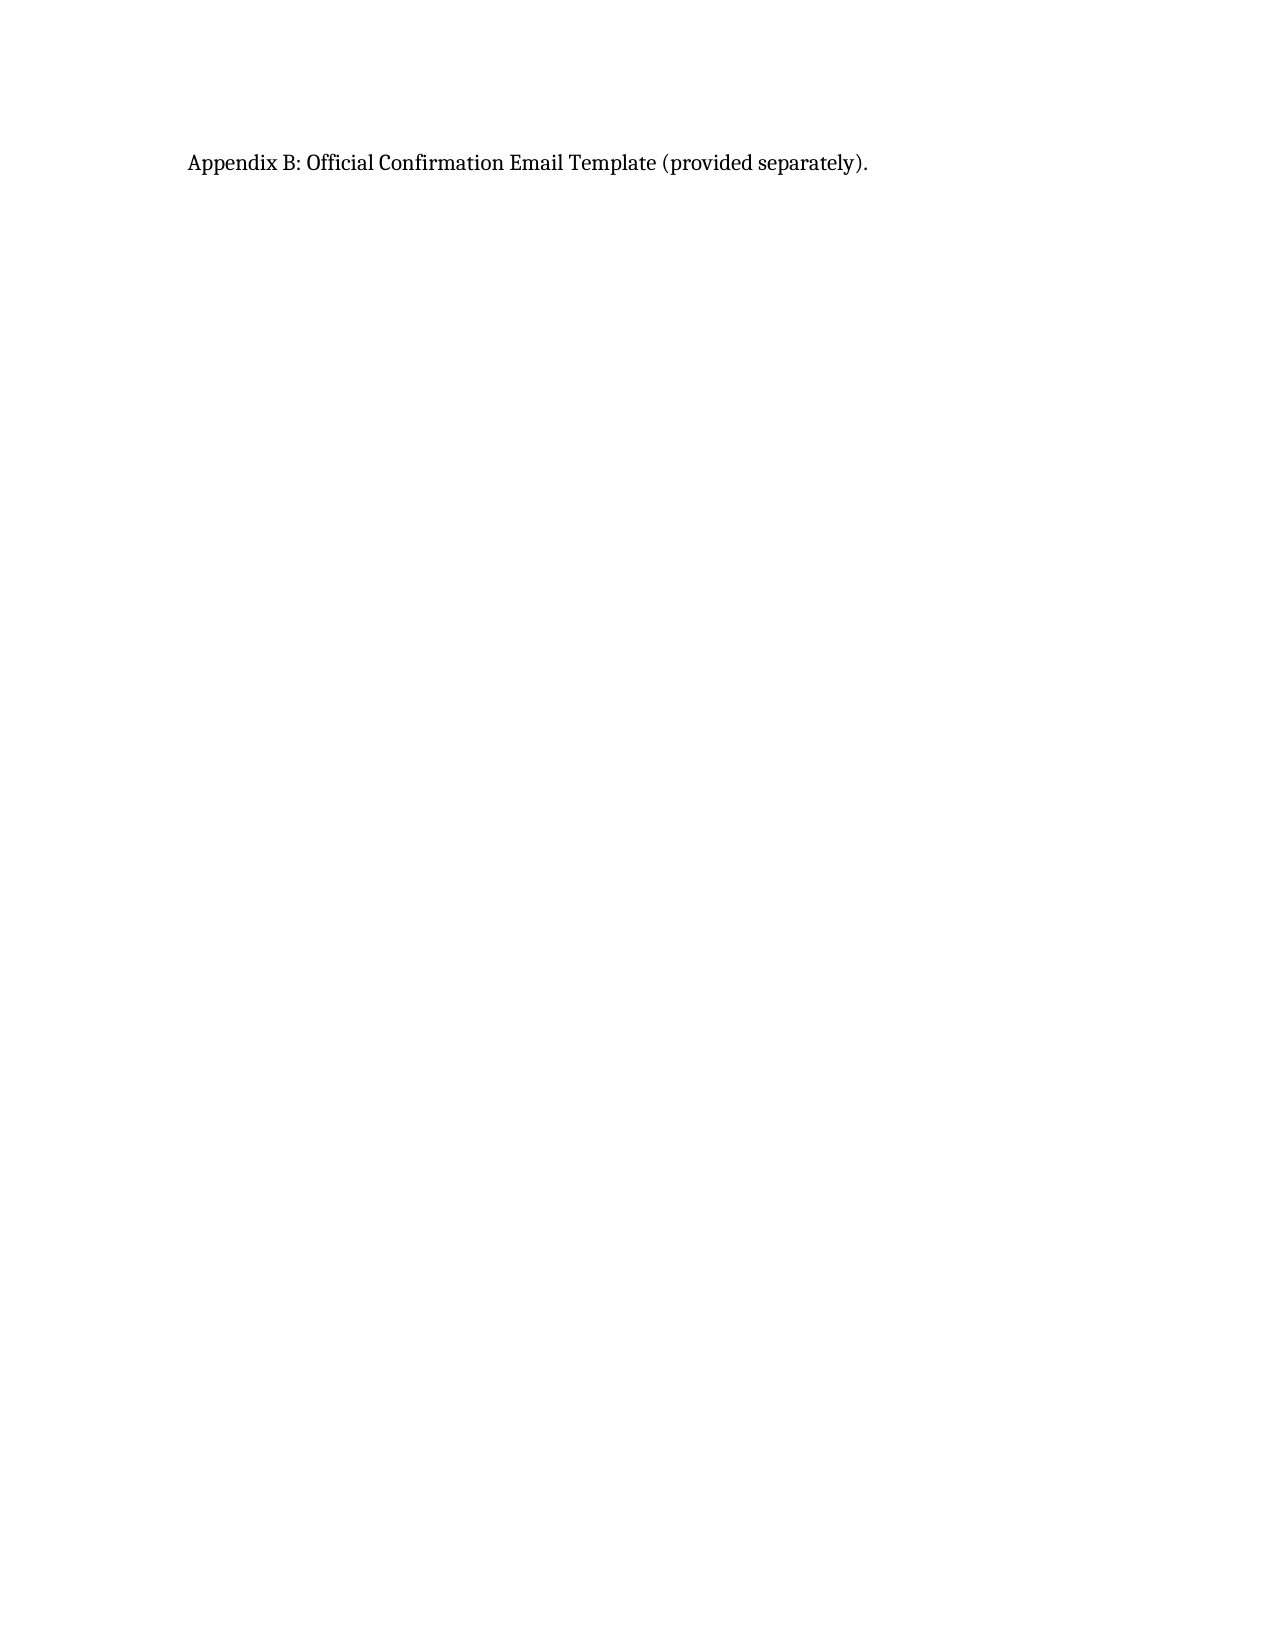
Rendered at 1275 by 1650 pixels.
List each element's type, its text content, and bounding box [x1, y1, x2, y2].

text Appendix B: Official Confirmation Email Template (provided separately). [187, 150, 1087, 176]
